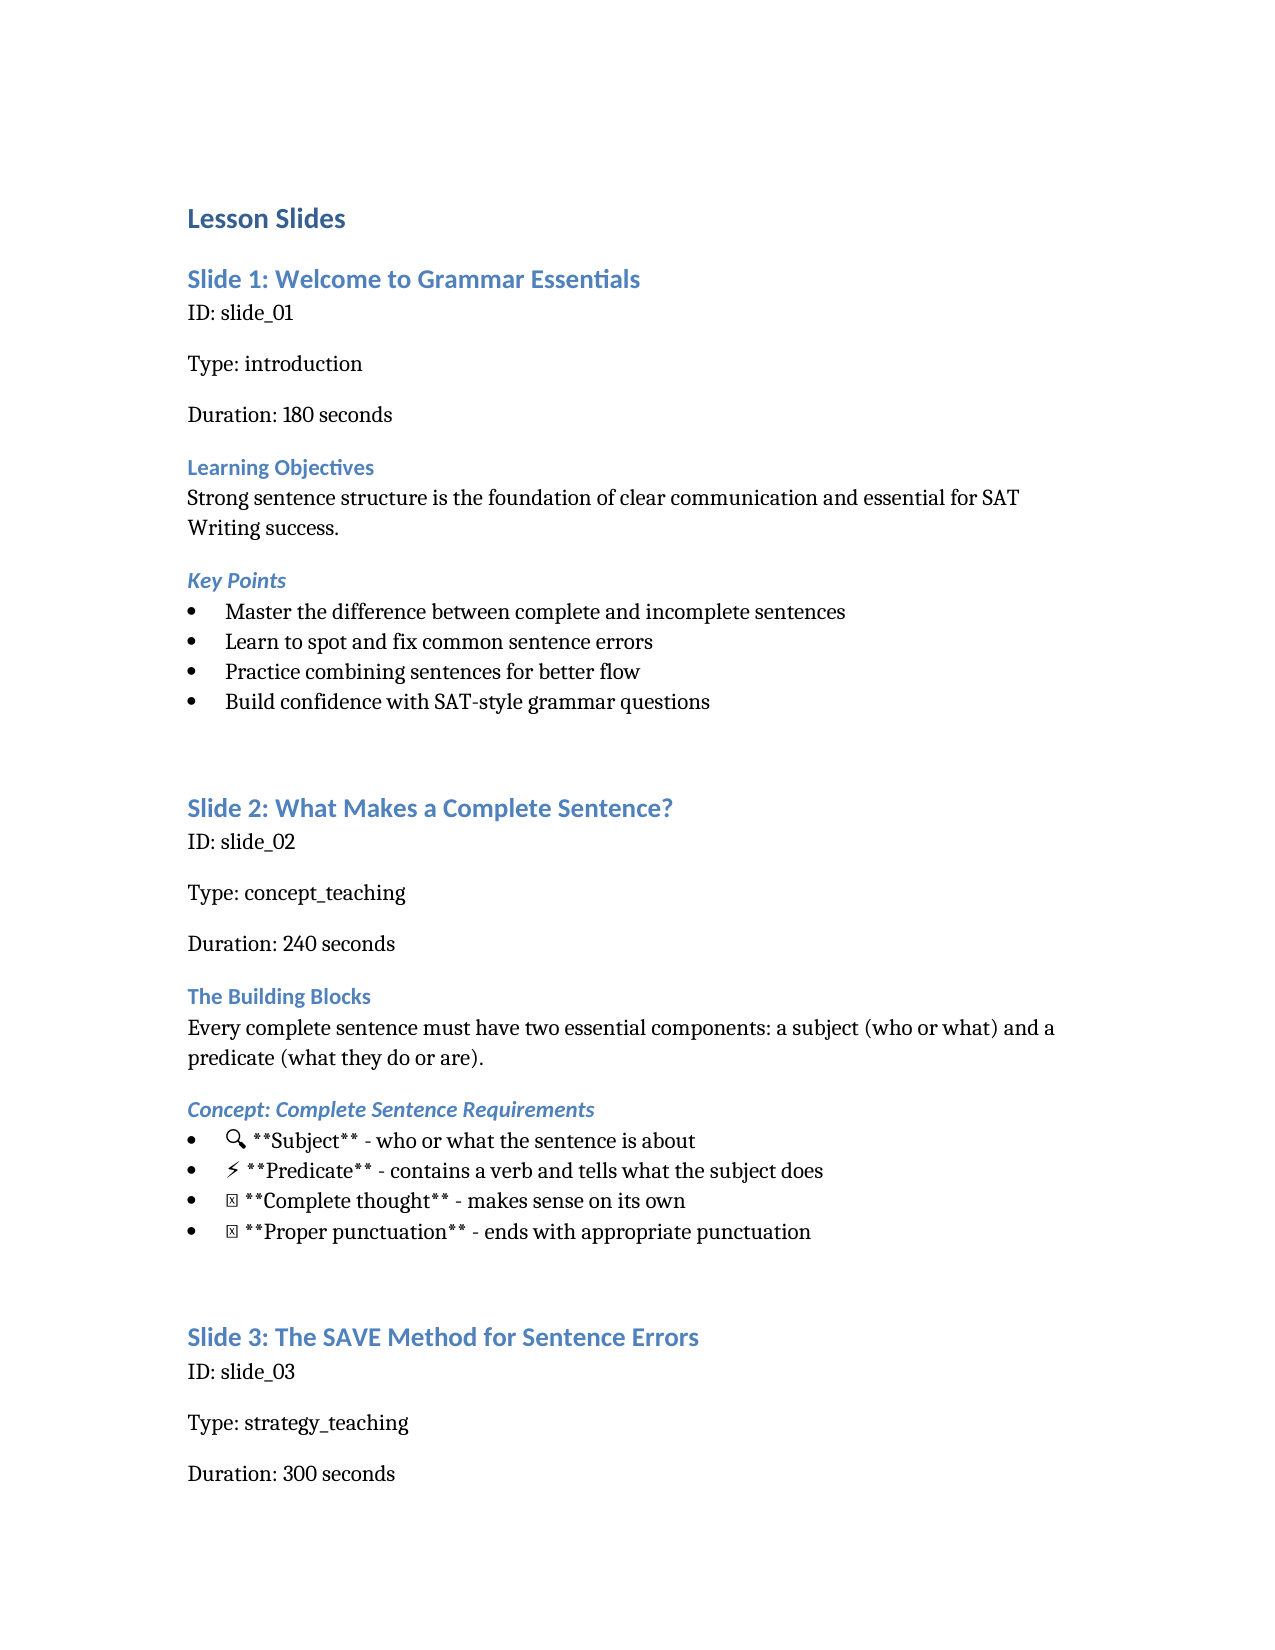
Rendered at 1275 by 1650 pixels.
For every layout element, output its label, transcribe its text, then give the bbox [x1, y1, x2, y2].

subtitle Concept: Complete Sentence Requirements [187, 1096, 1087, 1124]
list Build confidence with SAT-style grammar questions [187, 689, 1087, 715]
subtitle Slide 1: Welcome to Grammar Essentials [187, 262, 1087, 295]
subtitle Slide 3: The SAVE Method for Sentence Errors [187, 1321, 1087, 1353]
text Type: strategy_teaching [187, 1409, 1087, 1436]
text Type: concept_teaching [187, 880, 1087, 906]
list Master the difference between complete and incomplete sentences [187, 598, 1087, 625]
list 💭 **Complete thought** - makes sense on its own [187, 1188, 1087, 1214]
text Type: introduction [187, 351, 1087, 377]
list ⚡ **Predicate** - contains a verb and tells what the subject does [187, 1158, 1087, 1184]
text ID: slide_01 [187, 300, 1087, 326]
text Every complete sentence must have two essential components: a subject (who or what) and a predicate (what they do or are). [187, 1014, 1087, 1071]
list 🔍 **Subject** - who or what the sentence is about [187, 1128, 1087, 1154]
text Strong sentence structure is the foundation of clear communication and essential for SAT Writing success. [187, 485, 1087, 542]
list Learn to spot and fix common sentence errors [187, 629, 1087, 655]
subtitle Key Points [187, 566, 1087, 594]
subtitle The Building Blocks [187, 982, 1087, 1010]
text Duration: 300 seconds [187, 1461, 1087, 1487]
subtitle Lesson Slides [187, 200, 1087, 236]
text ID: slide_03 [187, 1358, 1087, 1385]
subtitle Slide 2: What Makes a Complete Sentence? [187, 791, 1087, 824]
text Duration: 180 seconds [187, 402, 1087, 428]
list 🎯 **Proper punctuation** - ends with appropriate punctuation [187, 1218, 1087, 1245]
text ID: slide_02 [187, 829, 1087, 855]
list Practice combining sentences for better flow [187, 659, 1087, 685]
text Duration: 240 seconds [187, 931, 1087, 957]
subtitle Learning Objectives [187, 453, 1087, 481]
